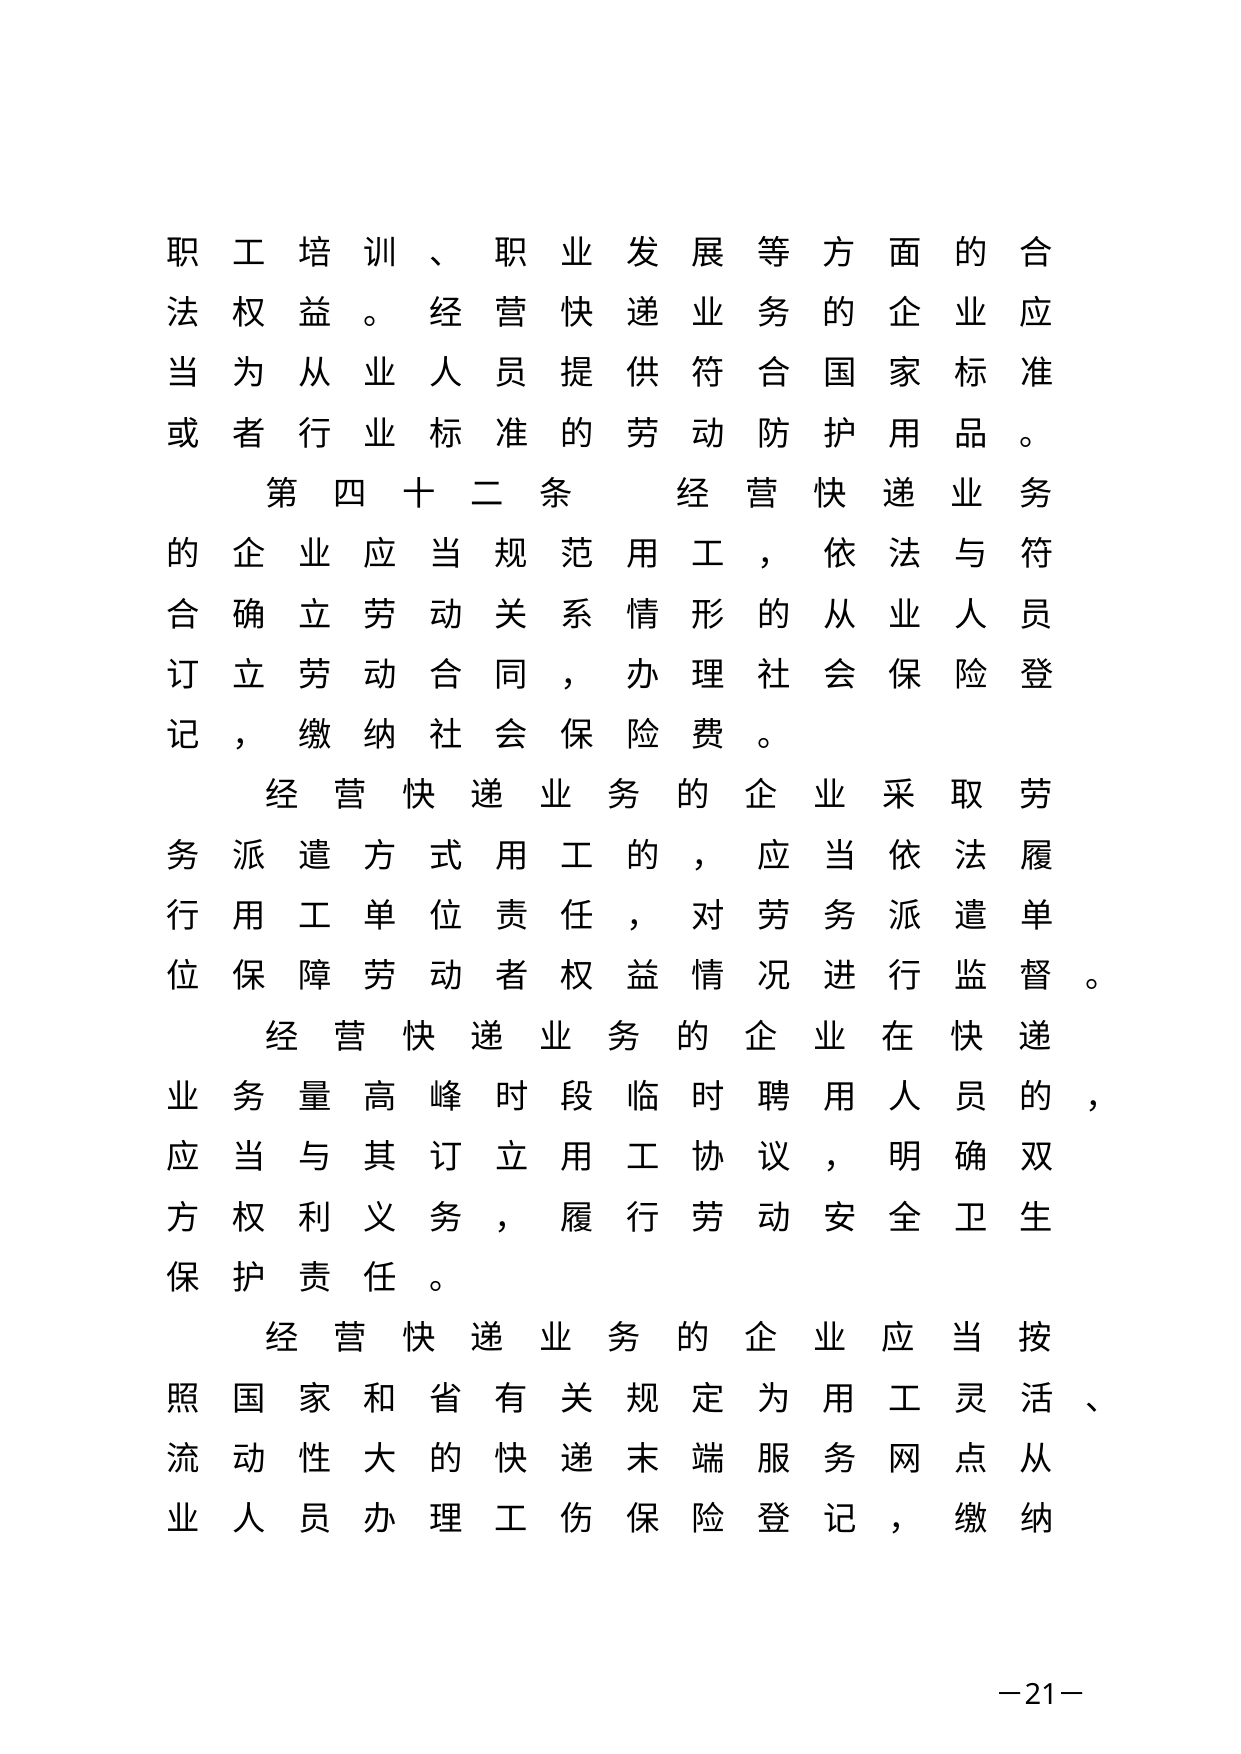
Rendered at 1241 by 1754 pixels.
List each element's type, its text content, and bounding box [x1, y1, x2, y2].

text 经营快递业务的企业在快递业务量高峰时段临时聘用人员的，应当与其订立用工协议，明确双方权利义务，履行劳动安全卫生保护责任。 [167, 1003, 1085, 1305]
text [167, 1305, 1085, 1546]
text 经营快递业务的企业采取劳务派遣方式用工的，应当依法履行用工单位责任，对劳务派遣单位保障劳动者权益情况进行监督。 [167, 762, 1085, 1003]
text 第四十二条 经营快递业务的企业应当规范用工，依法与符合确立劳动关系情形的从业人员订立劳动合同，办理社会保险登记，缴纳社会保险费。 [167, 461, 1085, 762]
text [167, 219, 1085, 461]
